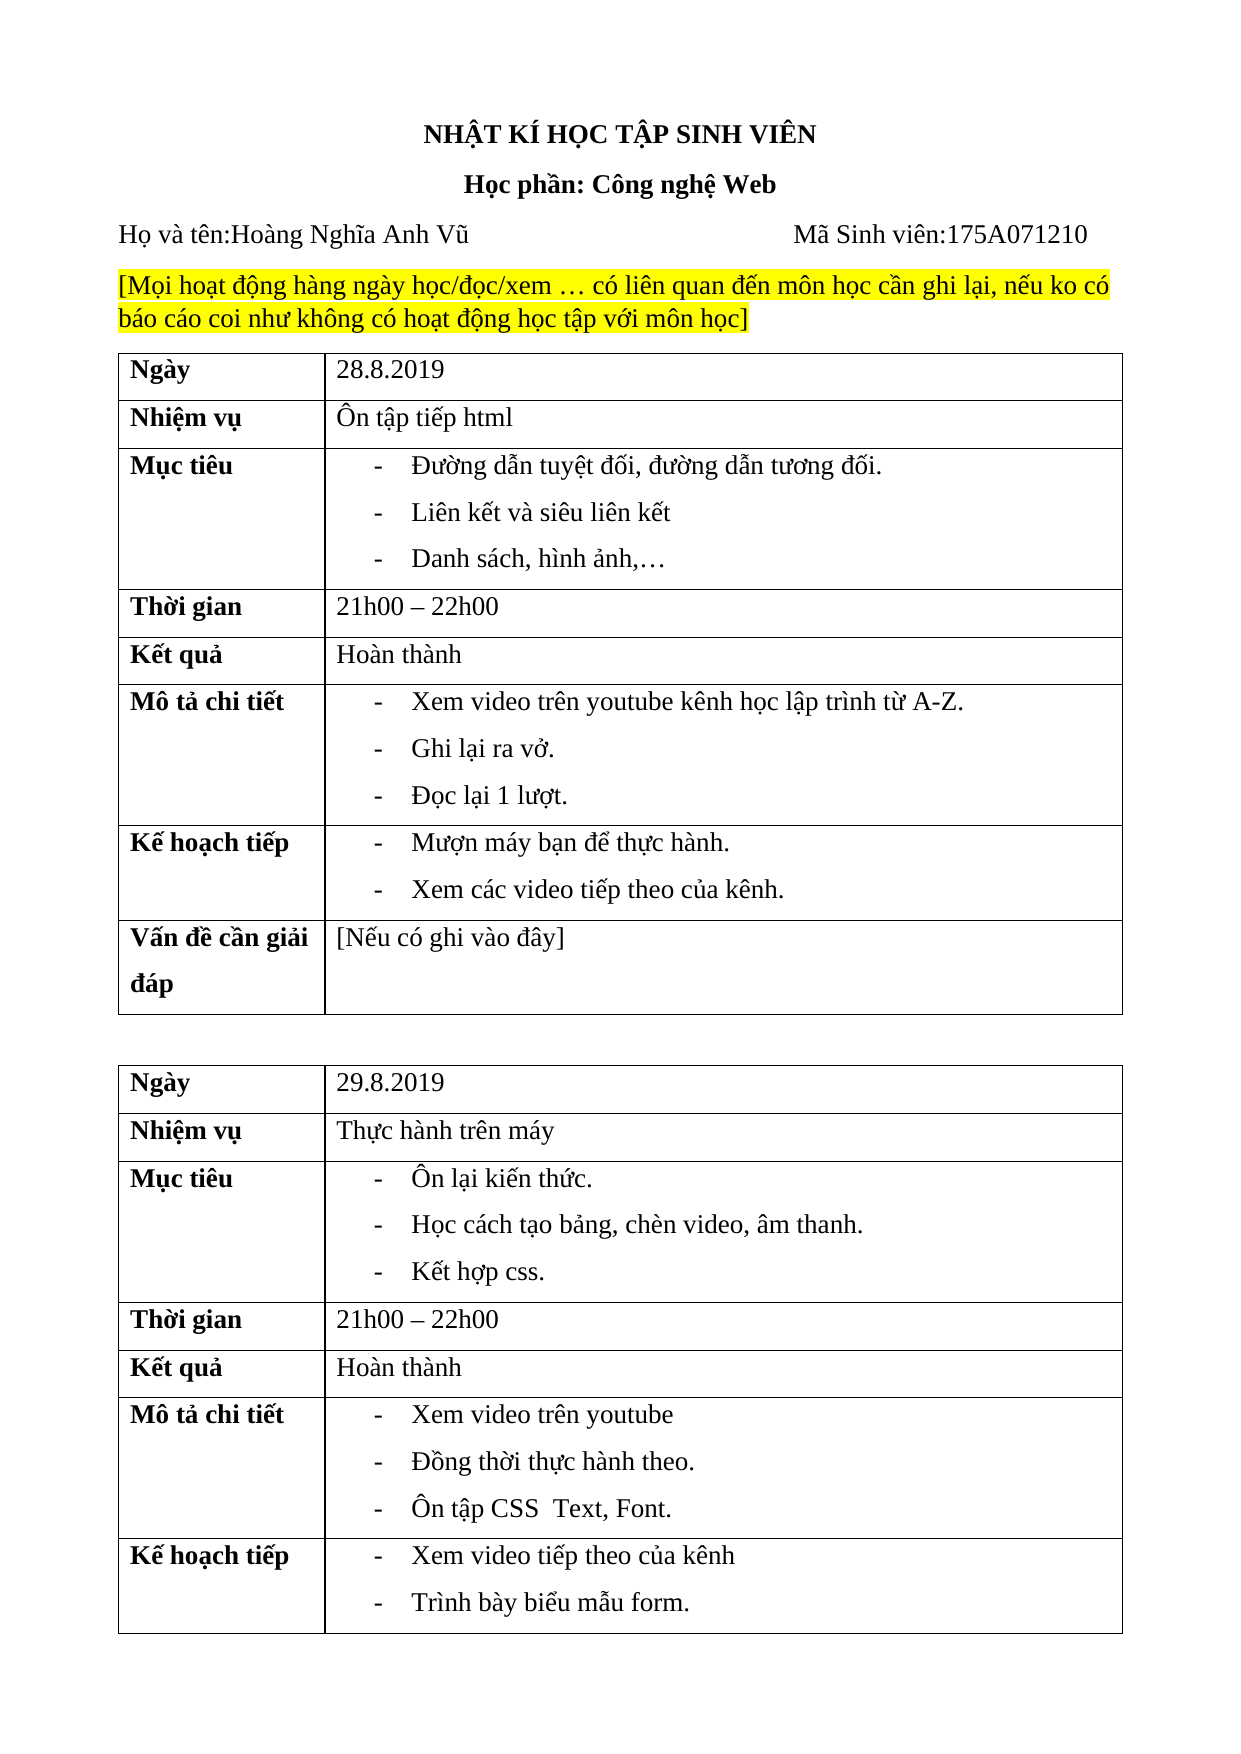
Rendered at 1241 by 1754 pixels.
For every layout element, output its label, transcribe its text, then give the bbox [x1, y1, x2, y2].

table_cell [Nếu có ghi vào đây] [326, 921, 1122, 1014]
table_cell Nhiệm vụ [119, 401, 324, 448]
table_cell Hoàn thành [326, 1351, 1122, 1397]
table_cell Thời gian [119, 1303, 324, 1349]
table_cell Kết quả [119, 1351, 324, 1397]
table_cell Mục tiêu [119, 1162, 324, 1302]
text [Mọi hoạt động hàng ngày học/đọc/xem … có liên quan đến môn học cần ghi lại, nếu ko có báo cáo coi như không có hoạt động học tập với môn học] [118, 269, 1122, 333]
table_cell Kết quả [119, 638, 324, 684]
table_cell Mục tiêu [119, 449, 324, 589]
table_cell Kế hoạch tiếp [119, 1539, 324, 1633]
table_cell Thực hành trên máy [326, 1114, 1122, 1161]
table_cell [326, 1539, 1122, 1633]
table_cell 21h00 – 22h00 [326, 1303, 1122, 1349]
table_cell Mô tả chi tiết [119, 1398, 324, 1538]
table_cell Đường dẫn tuyệt đối, đường dẫn tương đối. Liên kết và siêu liên kết Danh sách, hình ảnh,… [326, 449, 1122, 589]
table_cell Hoàn thành [326, 638, 1122, 684]
table_cell Kế hoạch tiếp [119, 826, 324, 920]
table_cell Xem video trên youtube kênh học lập trình từ A-Z. Ghi lại ra vở. Đọc lại 1 lượt. [326, 685, 1122, 825]
table_header Ngày [119, 354, 324, 400]
table_cell Thời gian [119, 590, 324, 637]
table_cell Vấn đề cần giải đáp [119, 921, 324, 1014]
table_cell 21h00 – 22h00 [326, 590, 1122, 637]
table_cell Ôn lại kiến thức. Học cách tạo bảng, chèn video, âm thanh. Kết hợp css. [326, 1162, 1122, 1302]
table_cell Mô tả chi tiết [119, 685, 324, 825]
table_cell Ôn tập tiếp html [326, 401, 1122, 448]
text NHẬT KÍ HỌC TẬP SINH VIÊN [118, 118, 1122, 149]
table_cell Xem video trên youtube Đồng thời thực hành theo. Ôn tập CSS Text, Font. [326, 1398, 1122, 1538]
table_header 28.8.2019 [326, 354, 1122, 400]
table_cell Nhiệm vụ [119, 1114, 324, 1161]
table_header 29.8.2019 [326, 1066, 1122, 1113]
table_header Ngày [119, 1066, 324, 1113]
text Học phần: Công nghệ Web [118, 168, 1122, 199]
text Họ và tên:Hoàng Nghĩa Anh Vũ Mã Sinh viên:175A071210 [118, 218, 1122, 250]
table_cell Mượn máy bạn để thực hành. Xem các video tiếp theo của kênh. [326, 826, 1122, 920]
